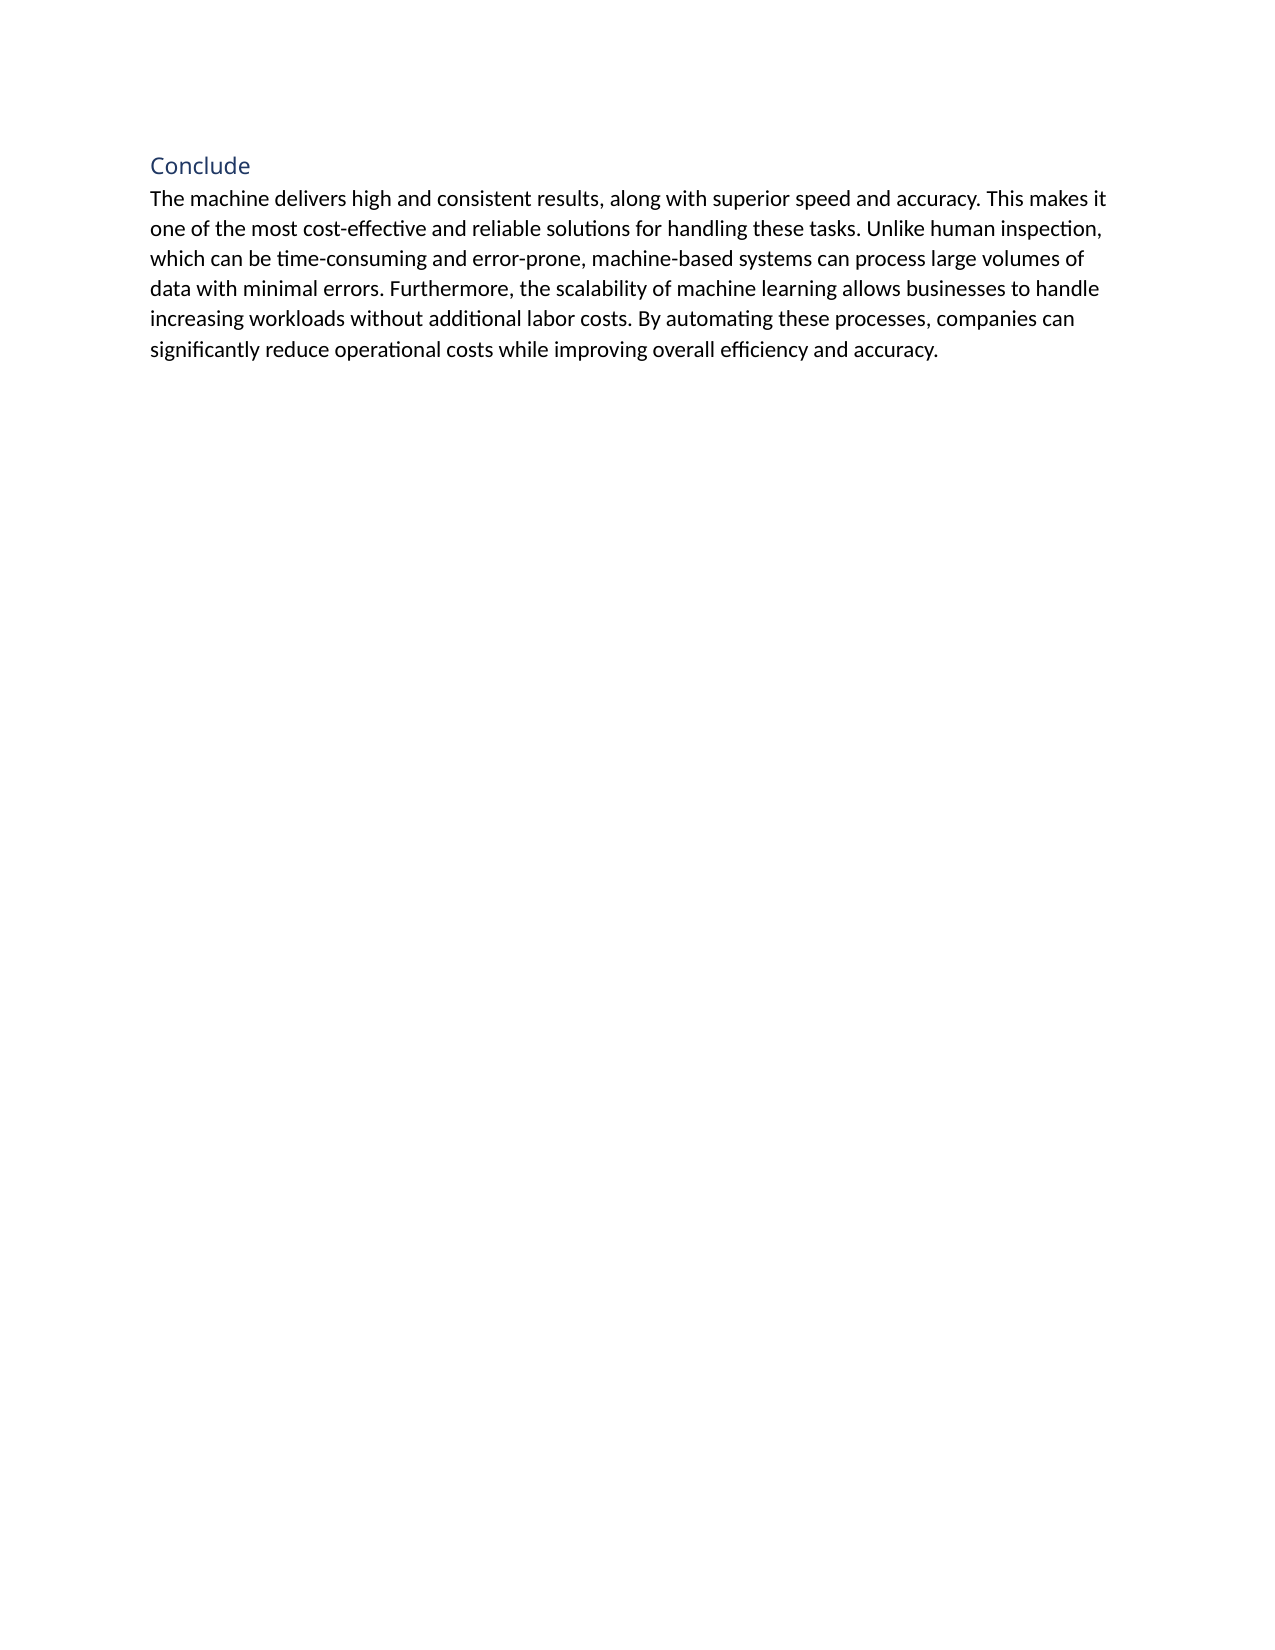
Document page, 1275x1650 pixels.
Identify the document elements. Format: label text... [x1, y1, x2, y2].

subtitle Conclude [150, 150, 1125, 181]
text The machine delivers high and consistent results, along with superior speed and accuracy. This makes it one of the most cost-effective and reliable solutions for handling these tasks. Unlike human inspection, which can be time-consuming and error-prone, machine-based systems can process large volumes of data with minimal errors. Furthermore, the scalability of machine learning allows businesses to handle increasing workloads without additional labor costs. By automating these processes, companies can significantly reduce operational costs while improving overall efficiency and accuracy. [150, 184, 1125, 363]
